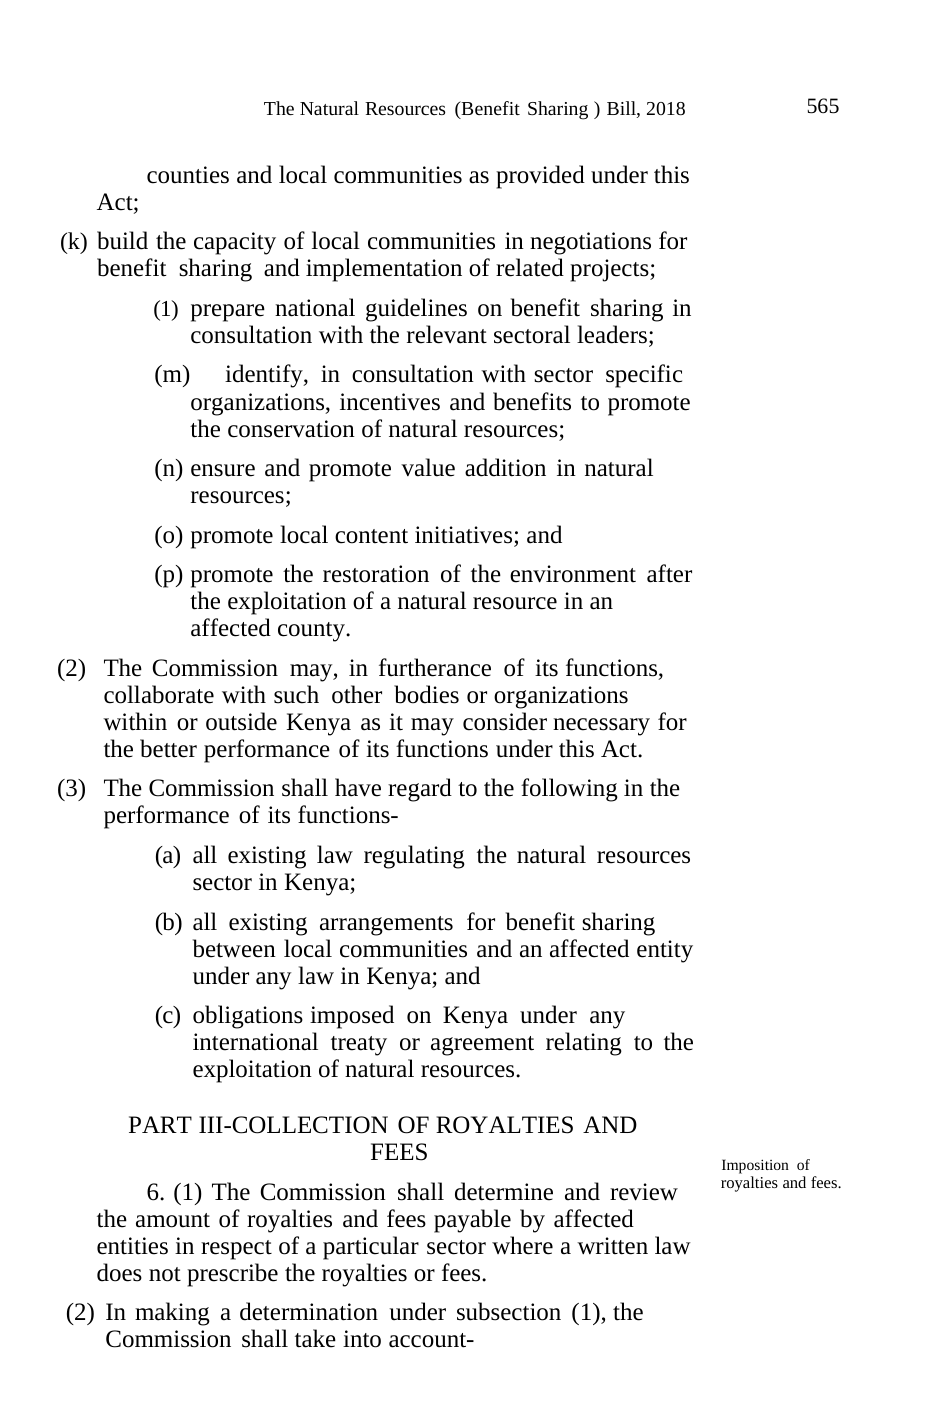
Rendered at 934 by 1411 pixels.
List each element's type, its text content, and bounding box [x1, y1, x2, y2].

list ensure and promote value addition in natural resources; [154, 455, 697, 509]
text counties and local communities as provided under this Act; [96, 161, 697, 216]
text 6. (1) The Commission shall determine and review the amount of royalties and fees payable by affected entities in respect of a particular sector where a written law does not prescribe the royalties or fees. [96, 1178, 697, 1287]
text royalties and fees. [721, 1174, 854, 1193]
text The Natural Resources (Benefit Sharing ) Bill, 2018 565 [264, 93, 854, 120]
list promote the restoration of the environment after the exploitation of a natural resource in an affected county. [154, 561, 697, 642]
list prepare national guidelines on benefit sharing in consultation with the relevant sectoral leaders; [153, 294, 697, 349]
list all existing law regulating the natural resources sector in Kenya; [154, 842, 697, 896]
list obligations imposed on Kenya under any international treaty or agreement relating to the exploitation of natural resources. [154, 1002, 697, 1083]
subtitle PART III-COLLECTION OF ROYALTIES AND FEES [128, 1112, 699, 1166]
list The Commission shall have regard to the following in the performance of its functions- [57, 775, 697, 829]
list build the capacity of local communities in negotiations for benefit sharing and implementation of related projects; [60, 228, 697, 282]
list The Commission may, in furtherance of its functions, collaborate with such other bodies or organizations within or outside Kenya as it may consider necessary for the better performance of its functions under this Act. [57, 654, 697, 763]
list all existing arrangements for benefit sharing between local communities and an affected entity under any law in Kenya; and [154, 908, 697, 989]
list promote local content initiatives; and [154, 521, 697, 548]
text Imposition of [721, 1156, 854, 1174]
list In making a determination under subsection (1), the Commission shall take into account- [66, 1299, 697, 1353]
list identify, in consultation with sector specific organizations, incentives and benefits to promote the conservation of natural resources; [154, 361, 697, 442]
